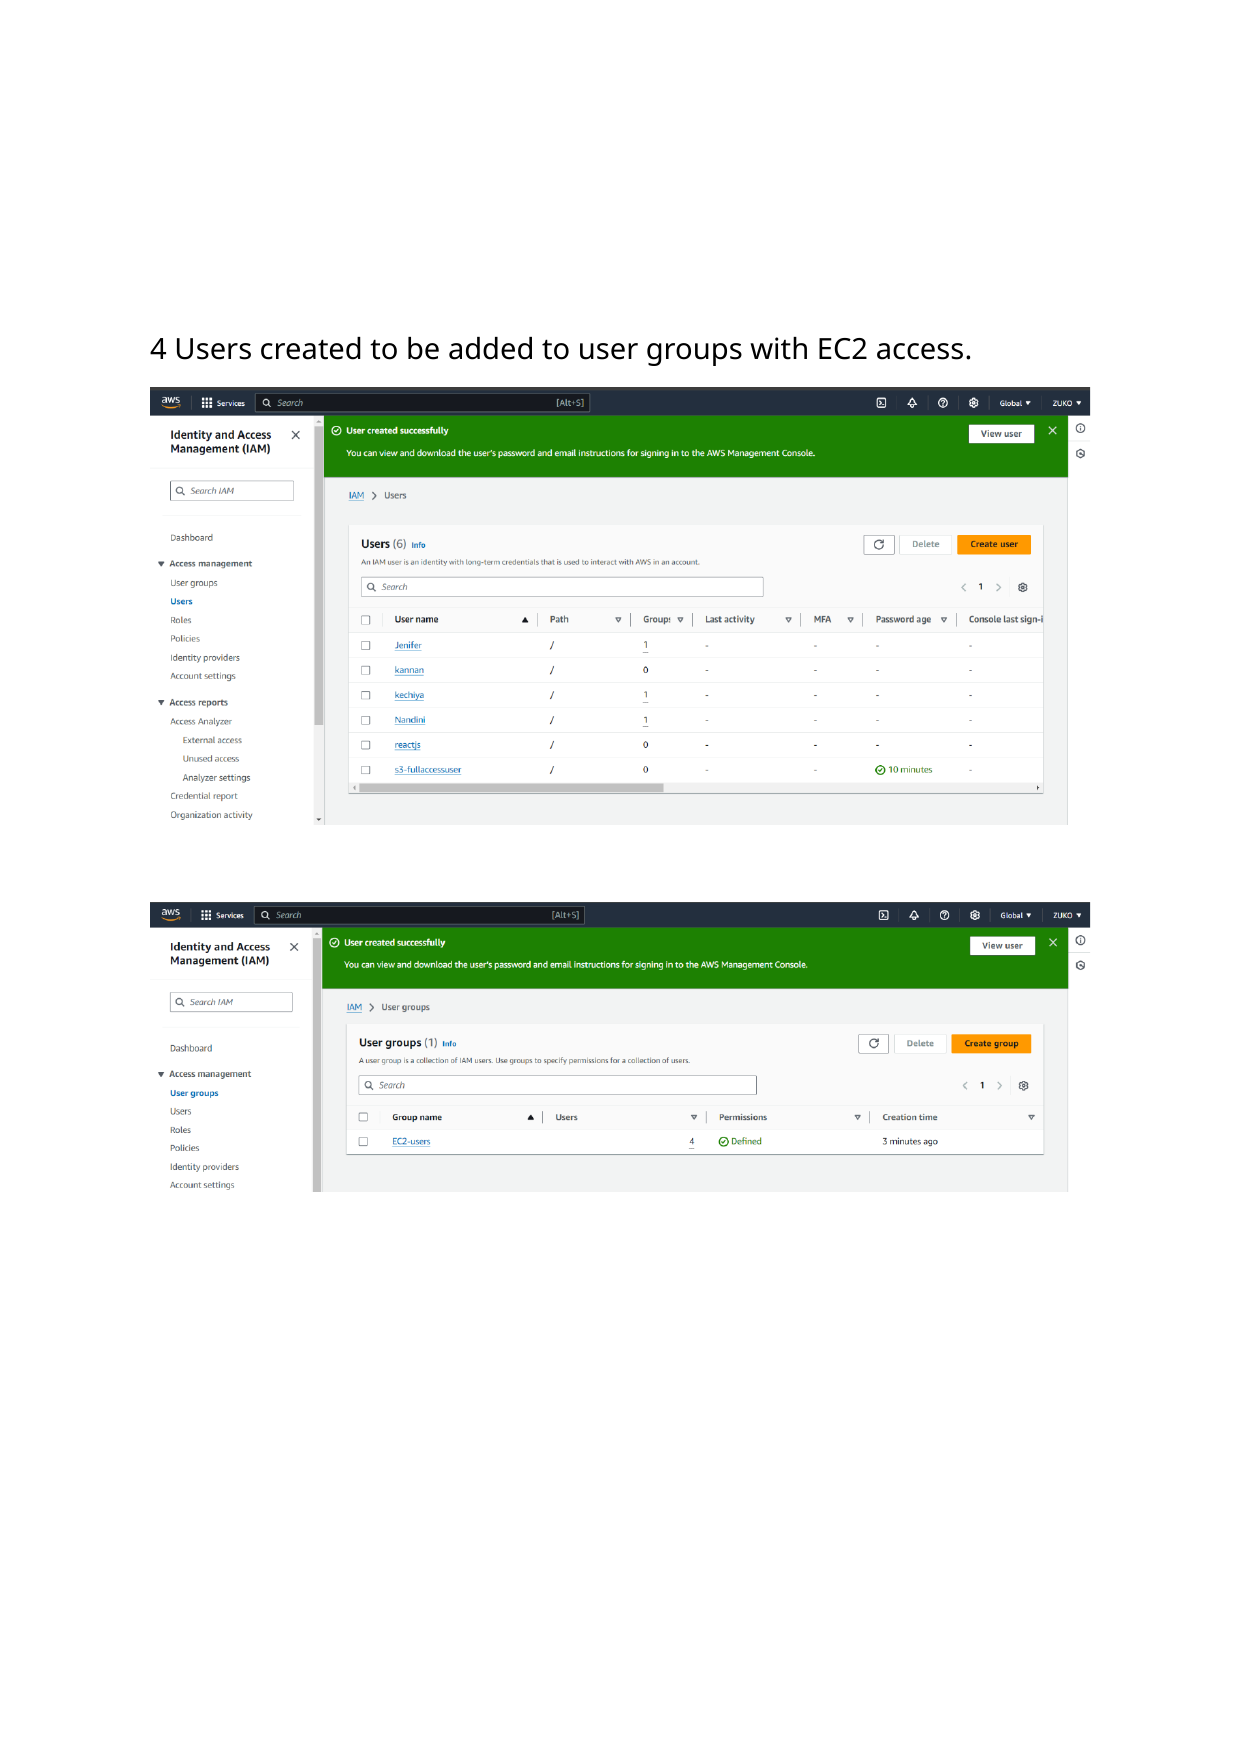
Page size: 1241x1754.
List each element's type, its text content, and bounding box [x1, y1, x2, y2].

text 4 Users created to be added to user groups with EC2 access. [150, 328, 1090, 368]
picture [150, 902, 1091, 1192]
picture [150, 387, 1091, 825]
